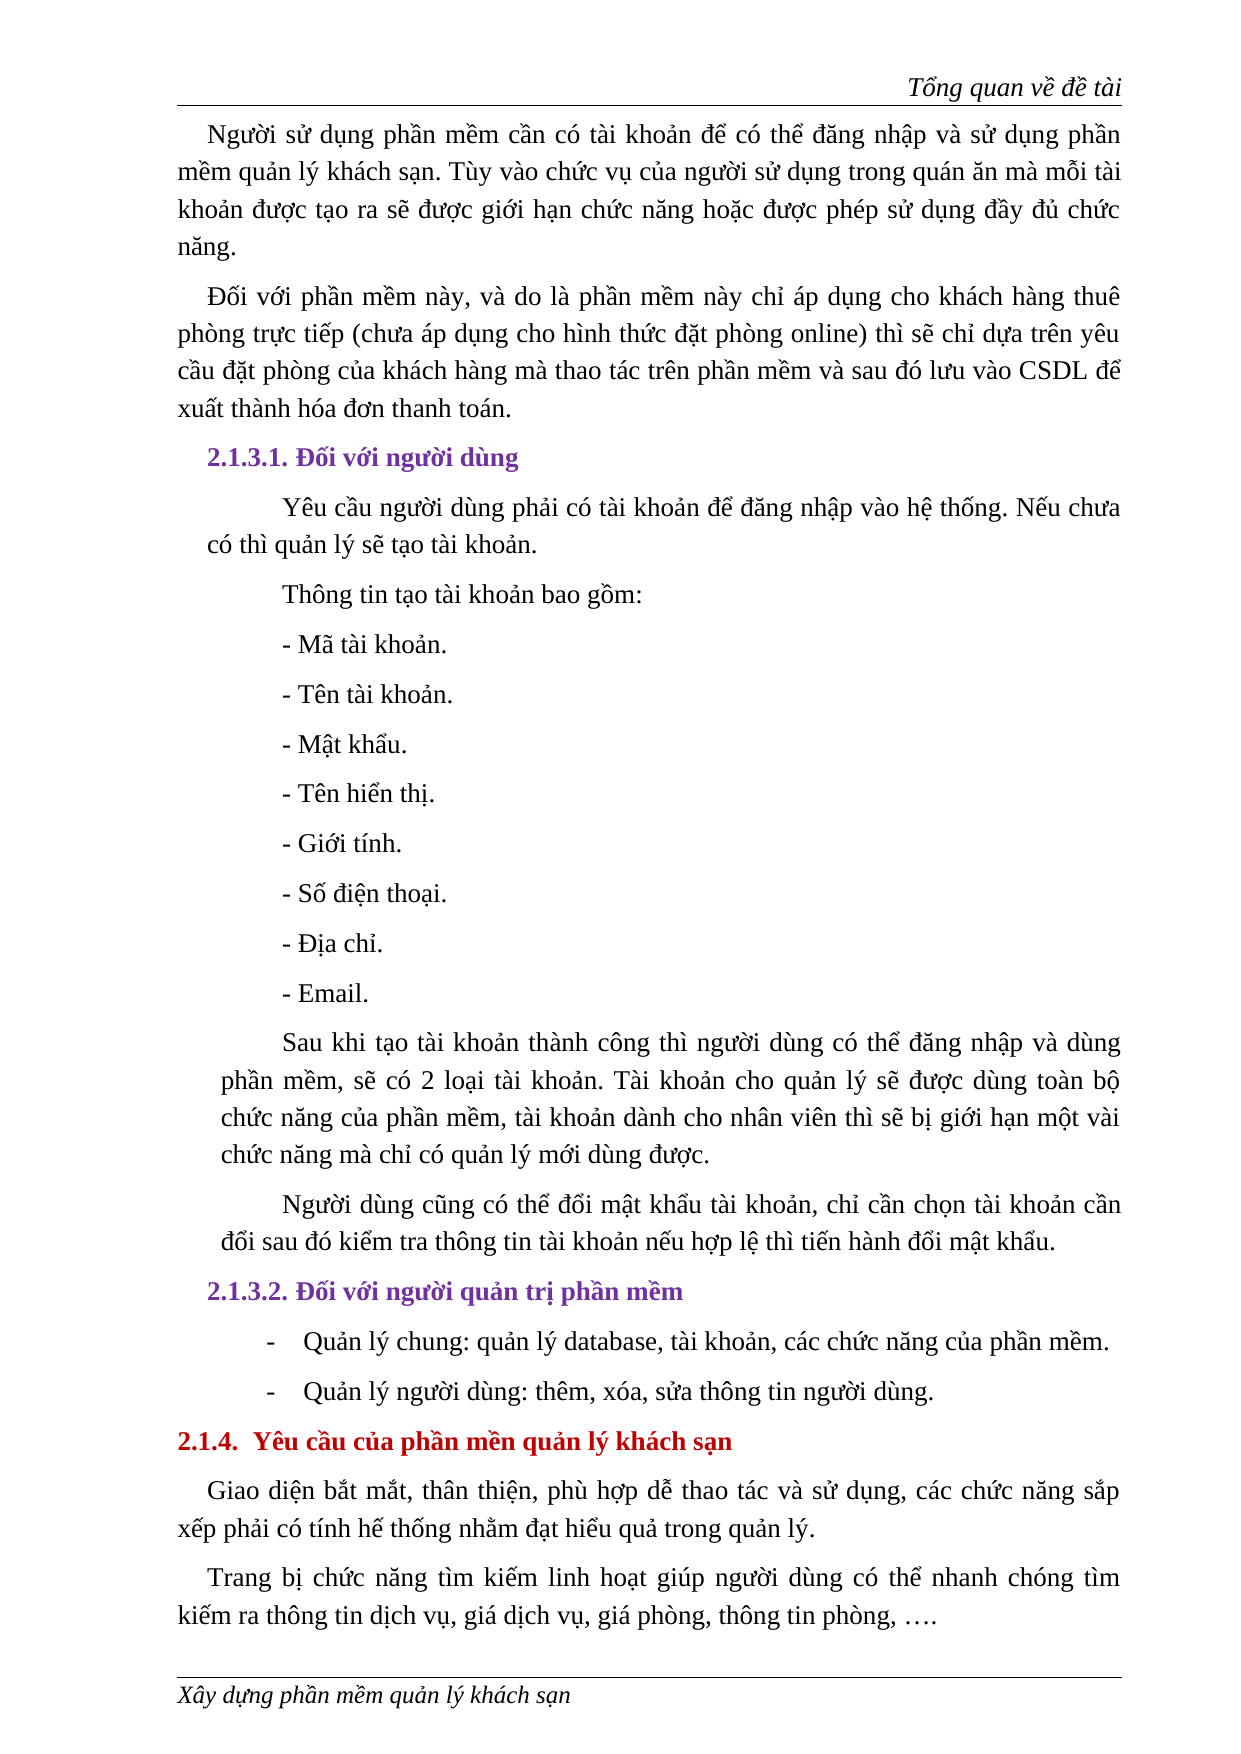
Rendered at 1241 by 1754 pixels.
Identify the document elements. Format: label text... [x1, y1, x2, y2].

text - Tên hiển thị. [221, 777, 1122, 809]
text - Địa chỉ. [221, 927, 1122, 958]
text Yêu cầu người dùng phải có tài khoản để đăng nhập vào hệ thống. Nếu chưa có thì quản lý sẽ tạo tài khoản. [207, 491, 1122, 560]
text Người dùng cũng có thể đổi mật khẩu tài khoản, chỉ cần chọn tài khoản cần đổi sau đó kiểm tra thông tin tài khoản nếu hợp lệ thì tiến hành đổi mật khẩu. [221, 1188, 1122, 1257]
text - Mật khẩu. [221, 728, 1122, 759]
text Trang bị chức năng tìm kiếm linh hoạt giúp người dùng có thể nhanh chóng tìm kiếm ra thông tin dịch vụ, giá dịch vụ, giá phòng, thông tin phòng, …. [177, 1561, 1122, 1630]
text Đối với phần mềm này, và do là phần mềm này chỉ áp dụng cho khách hàng thuê phòng trực tiếp (chưa áp dụng cho hình thức đặt phòng online) thì sẽ chỉ dựa trên yêu cầu đặt phòng của khách hàng mà thao tác trên phần mềm và sau đó lưu vào CSDL để xuất thành hóa đơn thanh toán. [177, 280, 1122, 423]
text Người sử dụng phần mềm cần có tài khoản để có thể đăng nhập và sử dụng phần mềm quản lý khách sạn. Tùy vào chức vụ của người sử dụng trong quán ăn mà mỗi tài khoản được tạo ra sẽ được giới hạn chức năng hoặc được phép sử dụng đầy đủ chức năng. [177, 118, 1122, 261]
text - Giới tính. [221, 827, 1122, 858]
text - Số điện thoại. [221, 877, 1122, 908]
text - Mã tài khoản. [221, 628, 1122, 659]
subtitle Yêu cầu của phần mền quản lý khách sạn [177, 1424, 1122, 1456]
text - Tên tài khoản. [221, 678, 1122, 709]
subtitle Đối với người quản trị phần mềm [207, 1275, 1122, 1306]
text Thông tin tạo tài khoản bao gồm: [207, 578, 1122, 609]
text - Email. [221, 977, 1122, 1008]
list Quản lý người dùng: thêm, xóa, sửa thông tin người dùng. [266, 1375, 1122, 1406]
subtitle Đối với người dùng [207, 441, 1122, 473]
text Giao diện bắt mắt, thân thiện, phù hợp dễ thao tác và sử dụng, các chức năng sắp xếp phải có tính hế thống nhằm đạt hiểu quả trong quản lý. [177, 1474, 1122, 1543]
list Quản lý chung: quản lý database, tài khoản, các chức năng của phần mềm. [266, 1325, 1122, 1356]
text Sau khi tạo tài khoản thành công thì người dùng có thể đăng nhập và dùng phần mềm, sẽ có 2 loại tài khoản. Tài khoản cho quản lý sẽ được dùng toàn bộ chức năng của phần mềm, tài khoản dành cho nhân viên thì sẽ bị giới hạn một vài chức năng mà chỉ có quản lý mới dùng được. [221, 1026, 1122, 1169]
